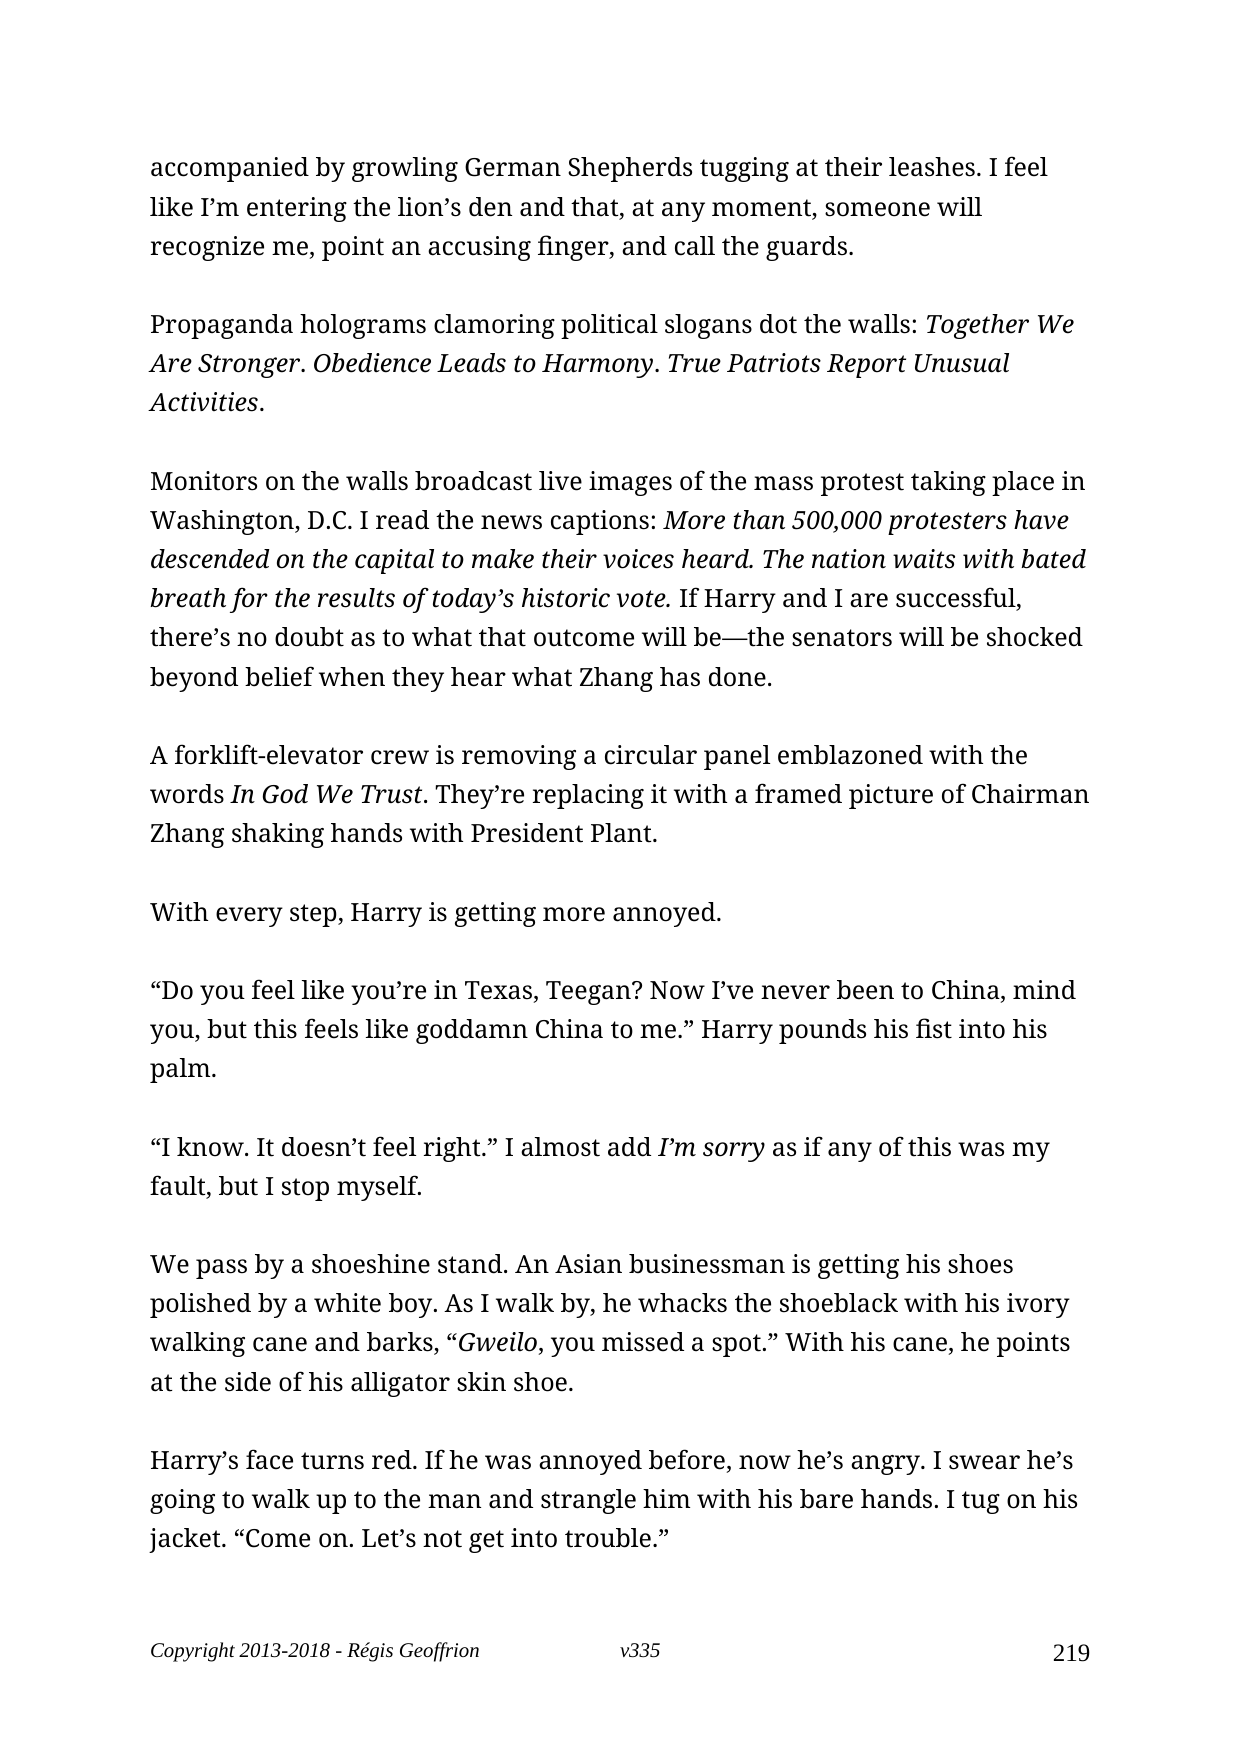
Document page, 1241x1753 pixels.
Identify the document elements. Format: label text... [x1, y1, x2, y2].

text We pass by a shoeshine stand. An Asian businessman is getting his shoes polished by a white boy. As I walk by, he whacks the shoeblack with his ivory walking cane and barks, “Gweilo, you missed a spot.” With his cane, he points at the side of his alligator skin shoe. [150, 1247, 1090, 1398]
text With every step, Harry is getting more annoyed. [150, 894, 1090, 928]
text Propaganda holograms clamoring political slogans dot the walls: Together We Are Stronger. Obedience Leads to Harmony. True Patriots Report Unusual Activities. [150, 307, 1090, 419]
text “Do you feel like you’re in Texas, Teegan? Now I’ve never been to China, mind you, but this feels like goddamn China to me.” Harry pounds his fist into his palm. [150, 972, 1090, 1085]
text “I know. It doesn’t feel right.” I almost add I’m sorry as if any of this was my fault, but I stop myself. [150, 1129, 1090, 1202]
text Monitors on the walls broadcast live images of the mass protest taking place in Washington, D.C. I read the news captions: More than 500,000 protesters have descended on the capital to make their voices heard. The nation waits with bated breath for the results of today’s historic vote. If Harry and I are successful, there’s no doubt as to what that outcome will be—the senators will be shocked beyond belief when they hear what Zhang has done. [150, 463, 1090, 693]
text A forklift-elevator crew is removing a circular panel emblazoned with the words In God We Trust. They’re replacing it with a framed picture of Chairman Zhang shaking hands with President Plant. [150, 737, 1090, 850]
text Harry’s face turns red. If he was annoyed before, now he’s angry. I swear he’s going to walk up to the man and strangle him with his bare hands. I tug on his jacket. “Come on. Let’s not get into trouble.” [150, 1442, 1090, 1555]
